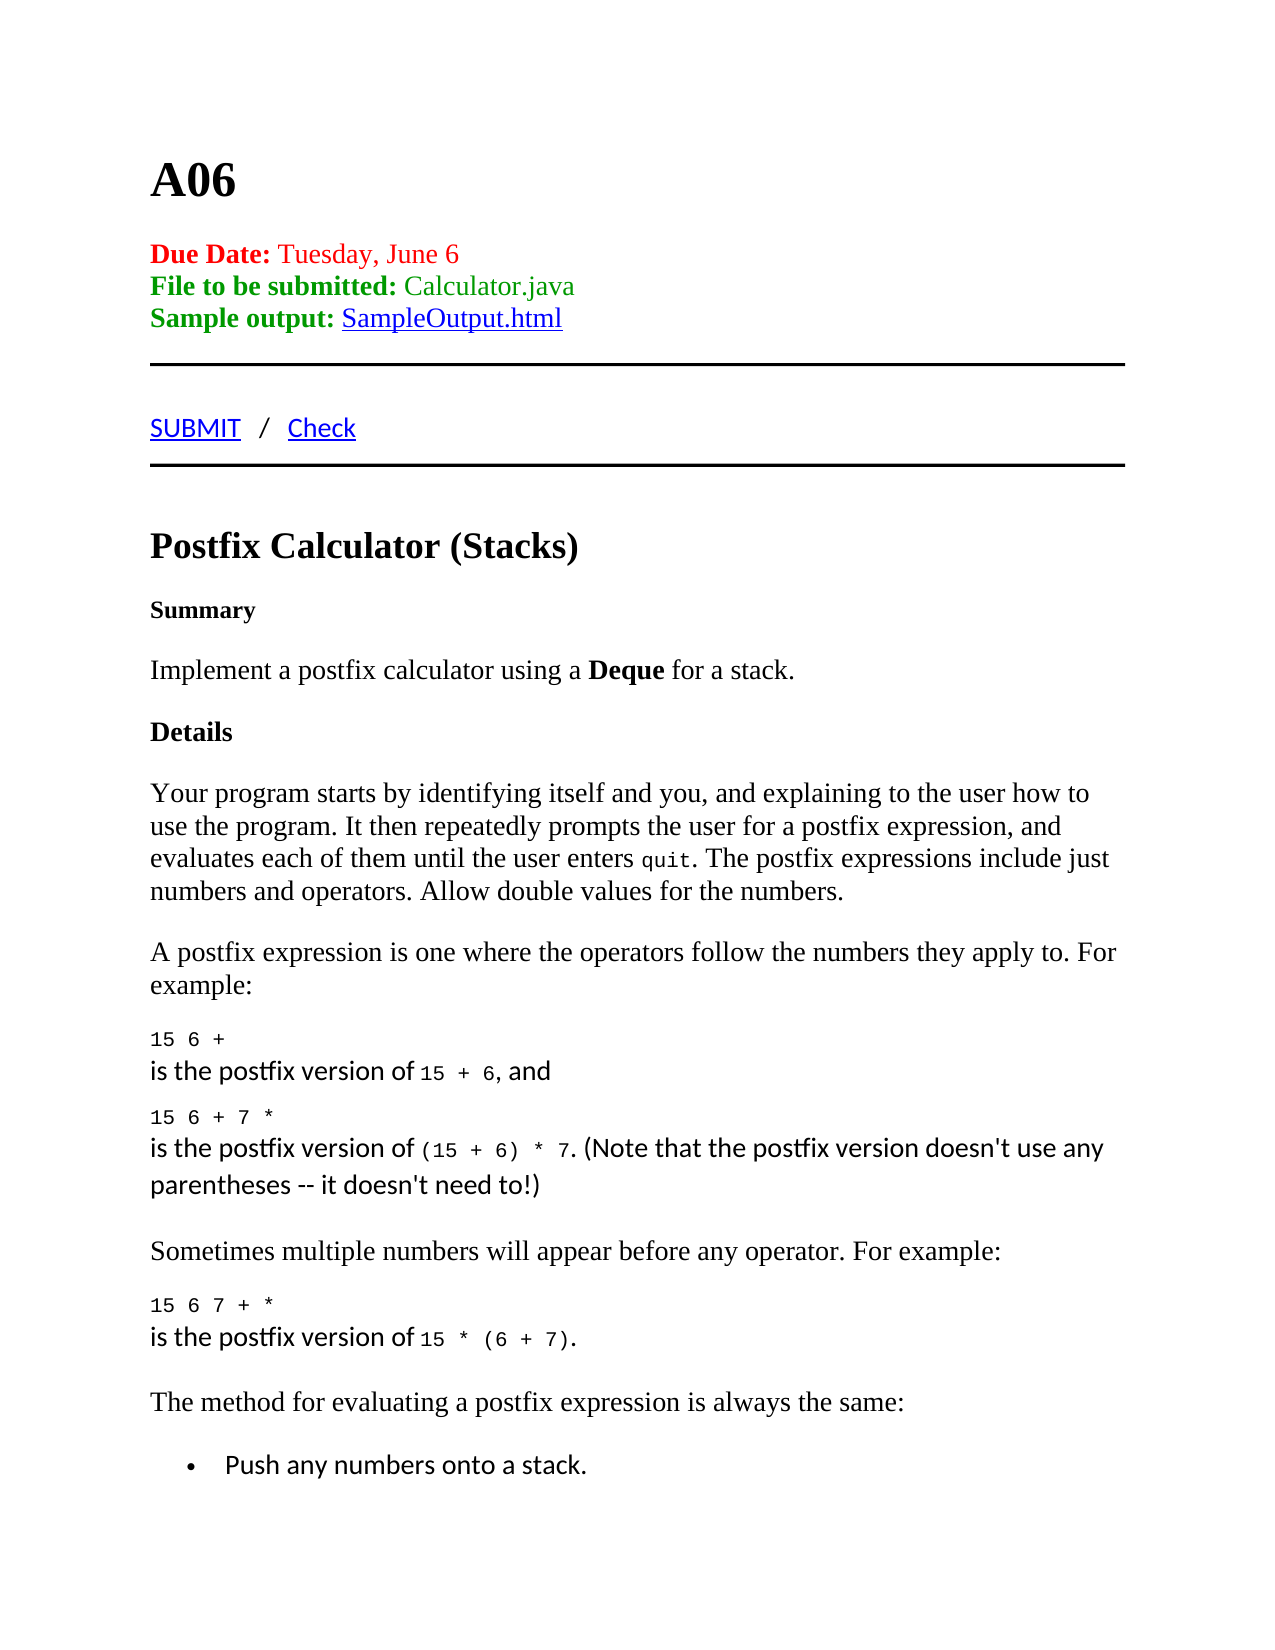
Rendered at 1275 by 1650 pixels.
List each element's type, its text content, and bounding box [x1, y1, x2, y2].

text SUBMIT / Check [150, 410, 1125, 444]
text The method for evaluating a postfix expression is always the same: [150, 1385, 1125, 1417]
subtitle A06 [150, 150, 1125, 207]
text is the postfix version of 15 * (6 + 7). [150, 1319, 1125, 1353]
text 15 6 7 + * [150, 1295, 1125, 1319]
text is the postfix version of (15 + 6) * 7. (Note that the postfix version doesn't use any parentheses -- it doesn't need to!) [150, 1130, 1125, 1202]
list Push any numbers onto a stack. [187, 1447, 1125, 1481]
subtitle Postfix Calculator (Stacks) [150, 523, 1125, 566]
subtitle Details [150, 715, 1125, 747]
text Implement a postfix calculator using a Deque for a stack. [150, 653, 1125, 686]
text 15 6 + 7 * [150, 1107, 1125, 1130]
subtitle Summary [150, 595, 1125, 624]
text Sometimes multiple numbers will appear before any operator. For example: [150, 1234, 1125, 1266]
text Due Date: Tuesday, June 6 File to be submitted: Calculator.java Sample output: SampleOutput.html [150, 237, 1125, 334]
text A postfix expression is one where the operators follow the numbers they apply to. For example: [150, 935, 1125, 1000]
text Your program starts by identifying itself and you, and explaining to the user how to use the program. It then repeatedly prompts the user for a postfix expression, and evaluates each of them until the user enters quit. The postfix expressions include just numbers and operators. Allow double values for the numbers. [150, 776, 1125, 906]
text 15 6 + [150, 1029, 1125, 1053]
text is the postfix version of 15 + 6, and [150, 1053, 1125, 1087]
